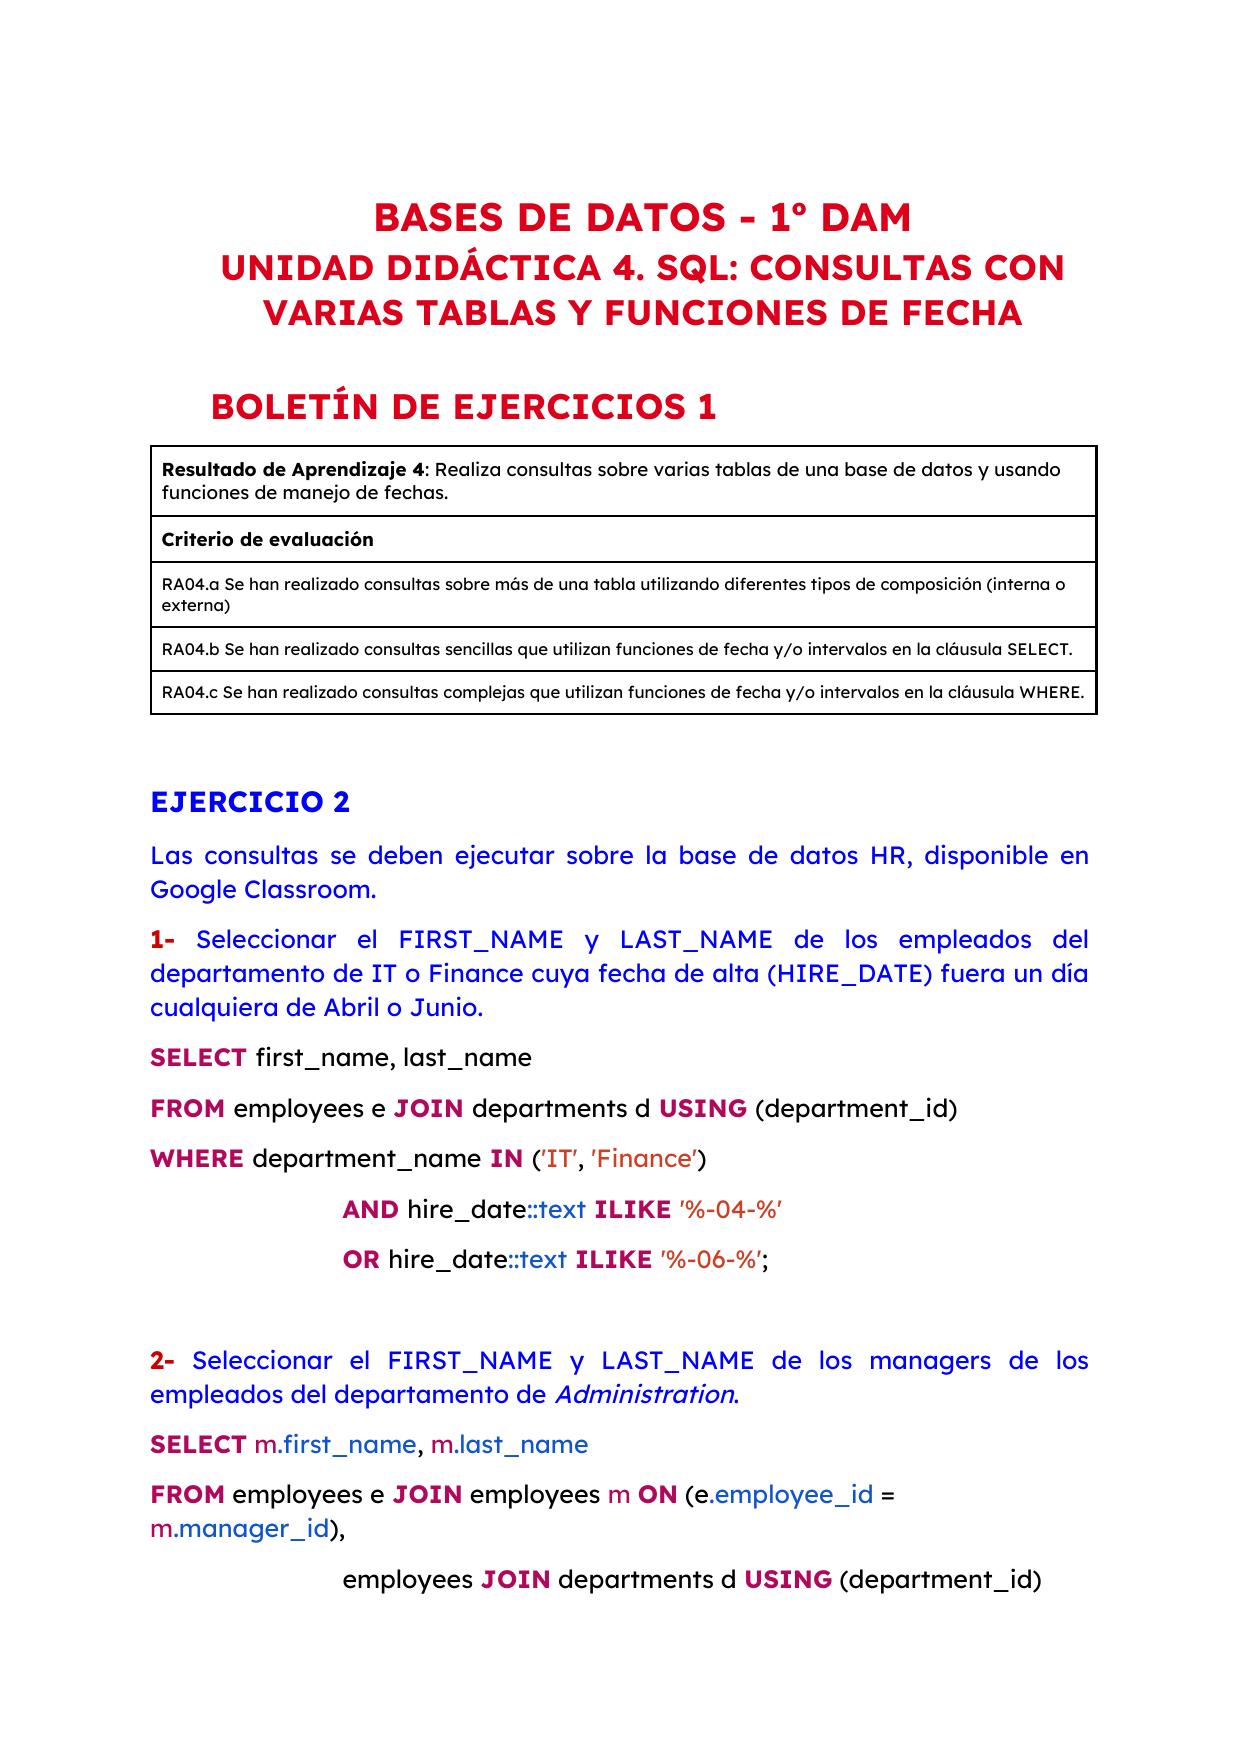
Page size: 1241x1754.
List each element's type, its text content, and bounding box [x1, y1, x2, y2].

table_cell RA04.a Se han realizado consultas sobre más de una tabla utilizando diferentes tipos de composición (interna o externa) [152, 563, 1095, 626]
text FROM employees e JOIN employees m ON (e.employee_id = m.manager_id), [150, 1479, 1090, 1544]
text OR hire_date::text ILIKE '%-06-%'; [150, 1243, 1090, 1275]
table_header Resultado de Aprendizaje 4: Realiza consultas sobre varias tablas de una base de datos y usando funciones de manejo de fechas. [152, 447, 1095, 515]
text 1- Seleccionar el FIRST_NAME y LAST_NAME de los empleados del departamento de IT o Finance cuya fecha de alta (HIRE_DATE) fuera un día cualquiera de Abril o Junio. [150, 924, 1090, 1023]
text SELECT m.first_name, m.last_name [150, 1428, 1090, 1460]
table_cell RA04.b Se han realizado consultas sencillas que utilizan funciones de fecha y/o intervalos en la cláusula SELECT. [152, 628, 1095, 669]
subtitle BOLETÍN DE EJERCICIOS 1 [210, 384, 1090, 428]
text employees JOIN departments d USING (department_id) [150, 1563, 1090, 1594]
text SELECT first_name, last_name [150, 1042, 1090, 1073]
text FROM employees e JOIN departments d USING (department_id) [150, 1092, 1090, 1123]
subtitle BASES DE DATOS - 1º DAM [195, 192, 1090, 241]
text WHERE department_name IN ('IT', 'Finance') [150, 1143, 1090, 1174]
text AND hire_date::text ILIKE '%-04-%' [150, 1193, 1090, 1224]
subtitle EJERCICIO 2 [150, 784, 1090, 820]
text Las consultas se deben ejecutar sobre la base de datos HR, disponible en Google Classroom. [150, 840, 1090, 905]
subtitle UNIDAD DIDÁCTICA 4. SQL: CONSULTAS CON VARIAS TABLAS Y FUNCIONES DE FECHA [195, 245, 1090, 334]
table_cell RA04.c Se han realizado consultas complejas que utilizan funciones de fecha y/o intervalos en la cláusula WHERE. [152, 672, 1095, 713]
table_cell Criterio de evaluación [152, 517, 1095, 561]
text 2- Seleccionar el FIRST_NAME y LAST_NAME de los managers de los empleados del departamento de Administration. [150, 1344, 1090, 1409]
